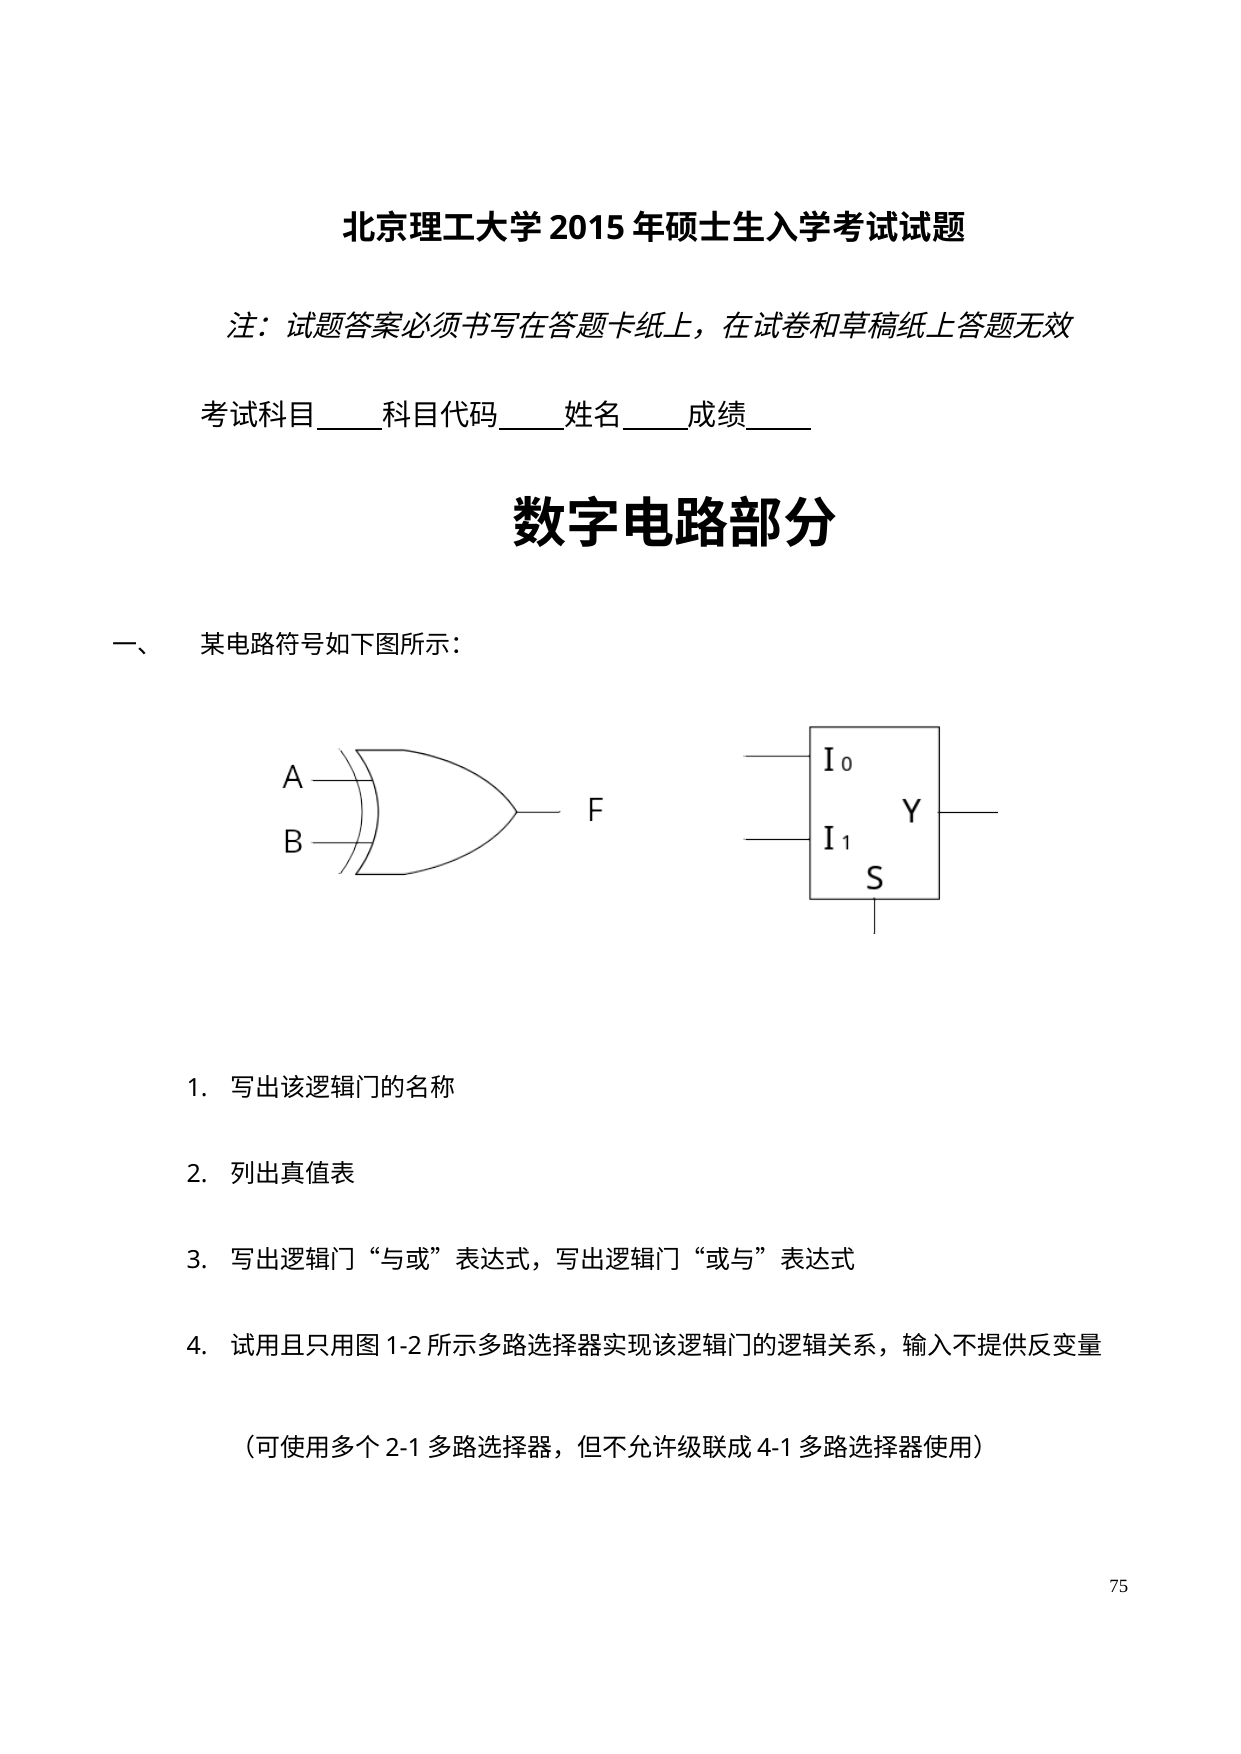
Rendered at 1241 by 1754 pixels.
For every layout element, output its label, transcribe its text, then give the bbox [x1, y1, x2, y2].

list 列出真值表 [186, 1138, 1128, 1206]
list 试用且只用图1-2所示多路选择器实现该逻辑门的逻辑关系，输入不提供反变量（可使用多个2-1多路选择器，但不允许级联成4-1多路选择器使用） [186, 1310, 1128, 1479]
text 考试科目 科目代码 姓名 成绩 [112, 379, 1128, 447]
text 注：试题答案必须书写在答题卡纸上，在试卷和草稿纸上答题无效 [112, 290, 1128, 358]
list 某电路符号如下图所示： [112, 609, 1128, 677]
title 北京理工大学2015年硕士生入学考试试题 [112, 191, 1128, 259]
text 数字电路部分 [112, 468, 1128, 570]
list 写出逻辑门“与或”表达式，写出逻辑门“或与”表达式 [186, 1224, 1128, 1292]
list 写出该逻辑门的名称 [186, 1052, 1128, 1119]
